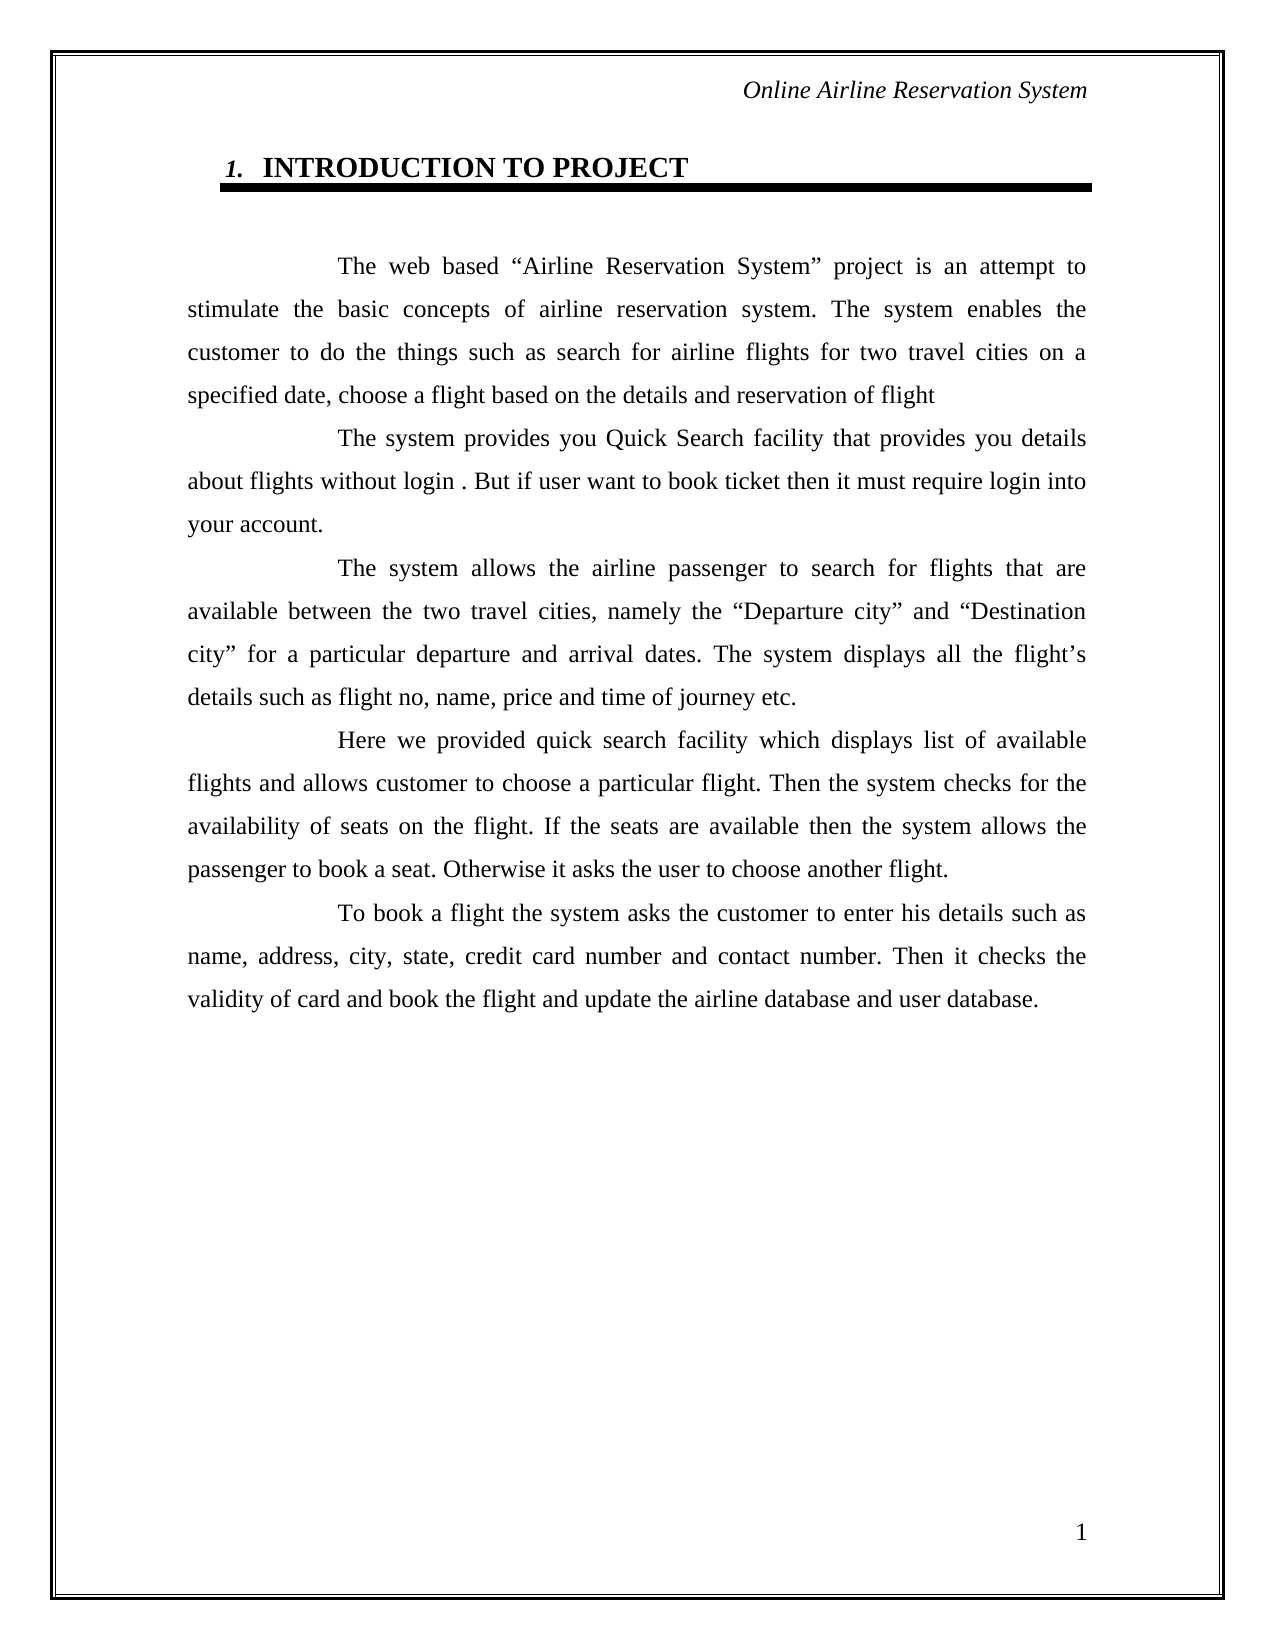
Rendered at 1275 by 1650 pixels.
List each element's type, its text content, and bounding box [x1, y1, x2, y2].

subtitle INTRODUCTION TO PROJECT [225, 150, 1087, 183]
text To book a flight the system asks the customer to enter his details such as name, address, city, state, credit card number and contact number. Then it checks the validity of card and book the flight and update the airline database and user database. [187, 898, 1087, 1013]
text The system allows the airline passenger to search for flights that are available between the two travel cities, namely the “Departure city” and “Destination city” for a particular departure and arrival dates. The system displays all the flight’s details such as flight no, name, price and time of journey etc. [187, 553, 1087, 711]
text The web based “Airline Reservation System” project is an attempt to stimulate the basic concepts of airline reservation system. The system enables the customer to do the things such as search for airline flights for two travel cities on a specified date, choose a flight based on the details and reservation of flight [187, 251, 1087, 409]
text The system provides you Quick Search facility that provides you details about flights without login . But if user want to book ticket then it must require login into your account. [187, 423, 1087, 538]
text Here we provided quick search facility which displays list of available flights and allows customer to choose a particular flight. Then the system checks for the availability of seats on the flight. If the seats are available then the system allows the passenger to book a seat. Otherwise it asks the user to choose another flight. [187, 725, 1087, 883]
